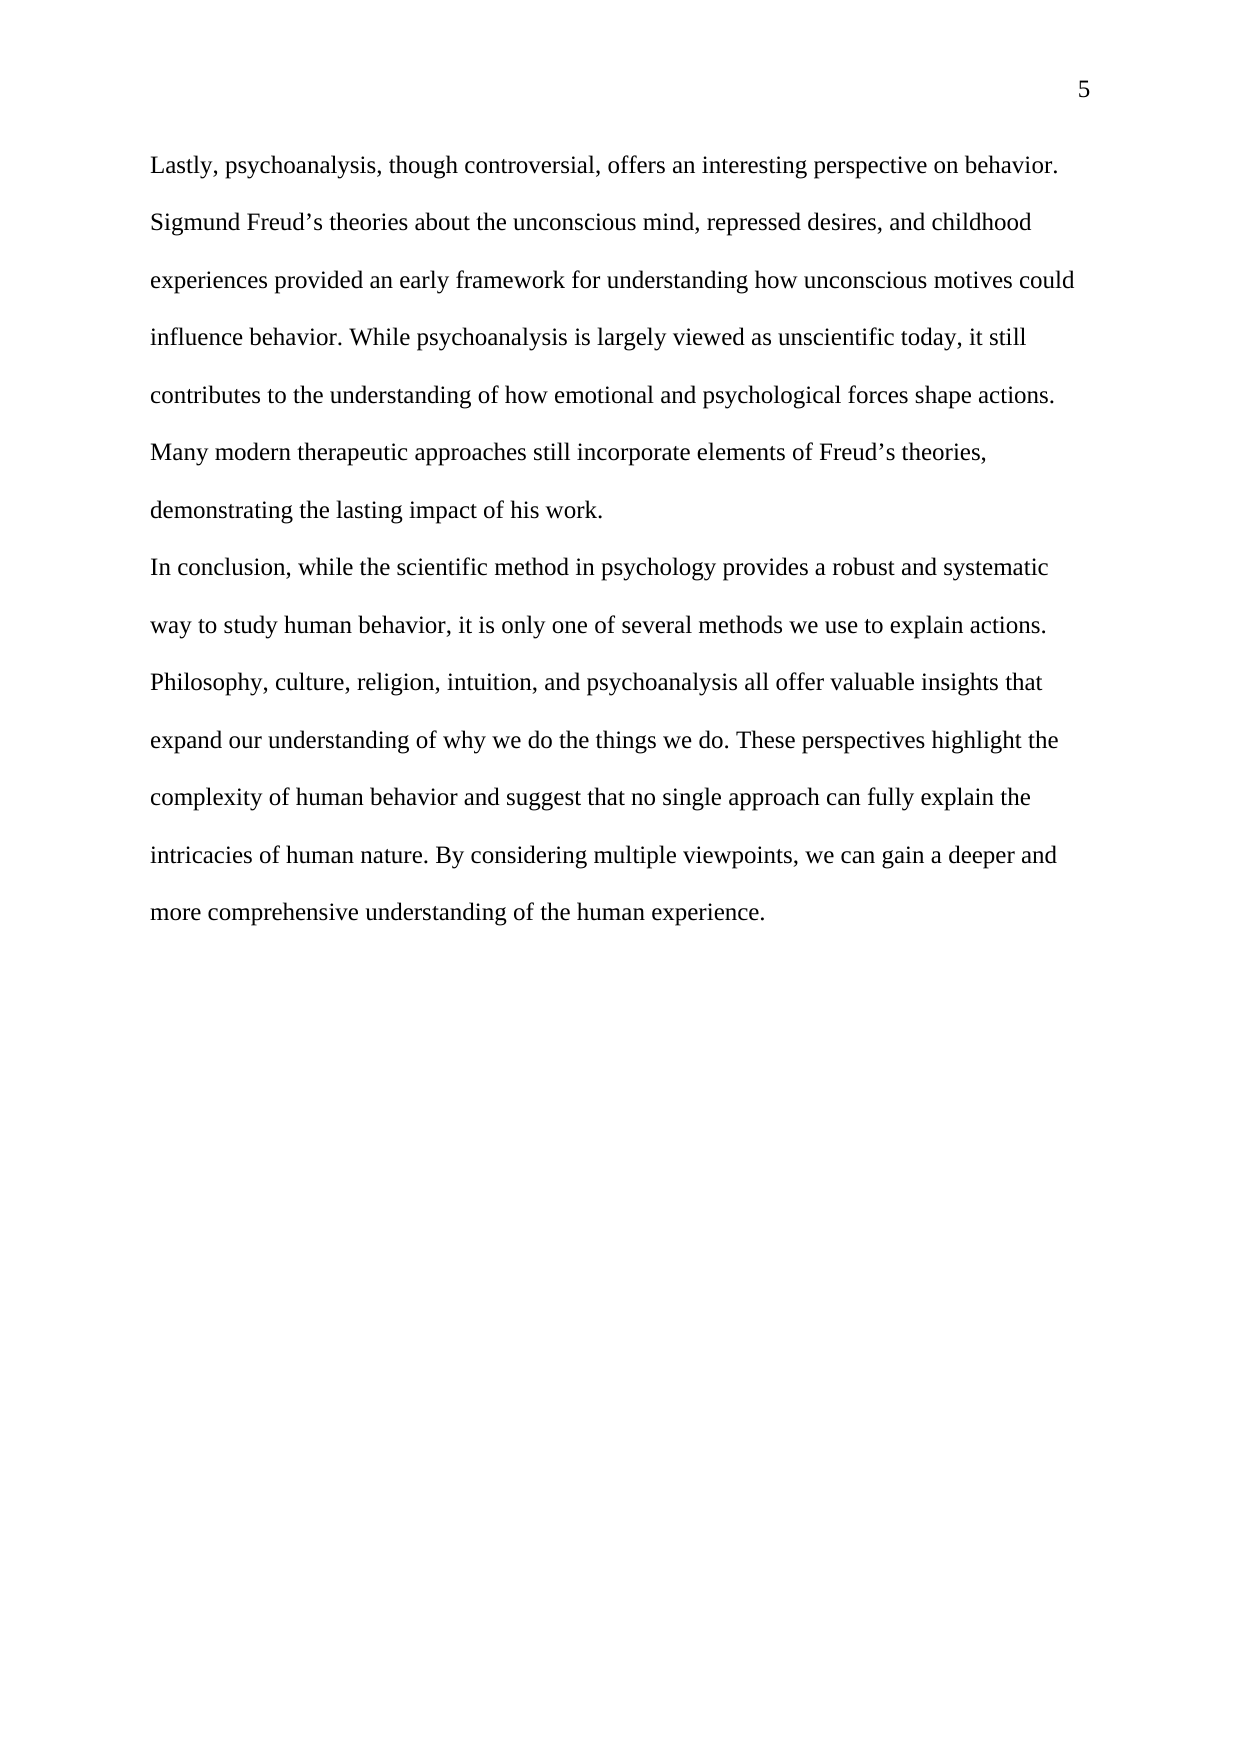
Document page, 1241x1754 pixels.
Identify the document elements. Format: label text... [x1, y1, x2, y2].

text Lastly, psychoanalysis, though controversial, offers an interesting perspective on behavior. Sigmund Freud’s theories about the unconscious mind, repressed desires, and childhood experiences provided an early framework for understanding how unconscious motives could influence behavior. While psychoanalysis is largely viewed as unscientific today, it still contributes to the understanding of how emotional and psychological forces shape actions. Many modern therapeutic approaches still incorporate elements of Freud’s theories, demonstrating the lasting impact of his work. [150, 150, 1090, 524]
text In conclusion, while the scientific method in psychology provides a robust and systematic way to study human behavior, it is only one of several methods we use to explain actions. Philosophy, culture, religion, intuition, and psychoanalysis all offer valuable insights that expand our understanding of why we do the things we do. These perspectives highlight the complexity of human behavior and suggest that no single approach can fully explain the intricacies of human nature. By considering multiple viewpoints, we can gain a deeper and more comprehensive understanding of the human experience. [150, 552, 1090, 926]
